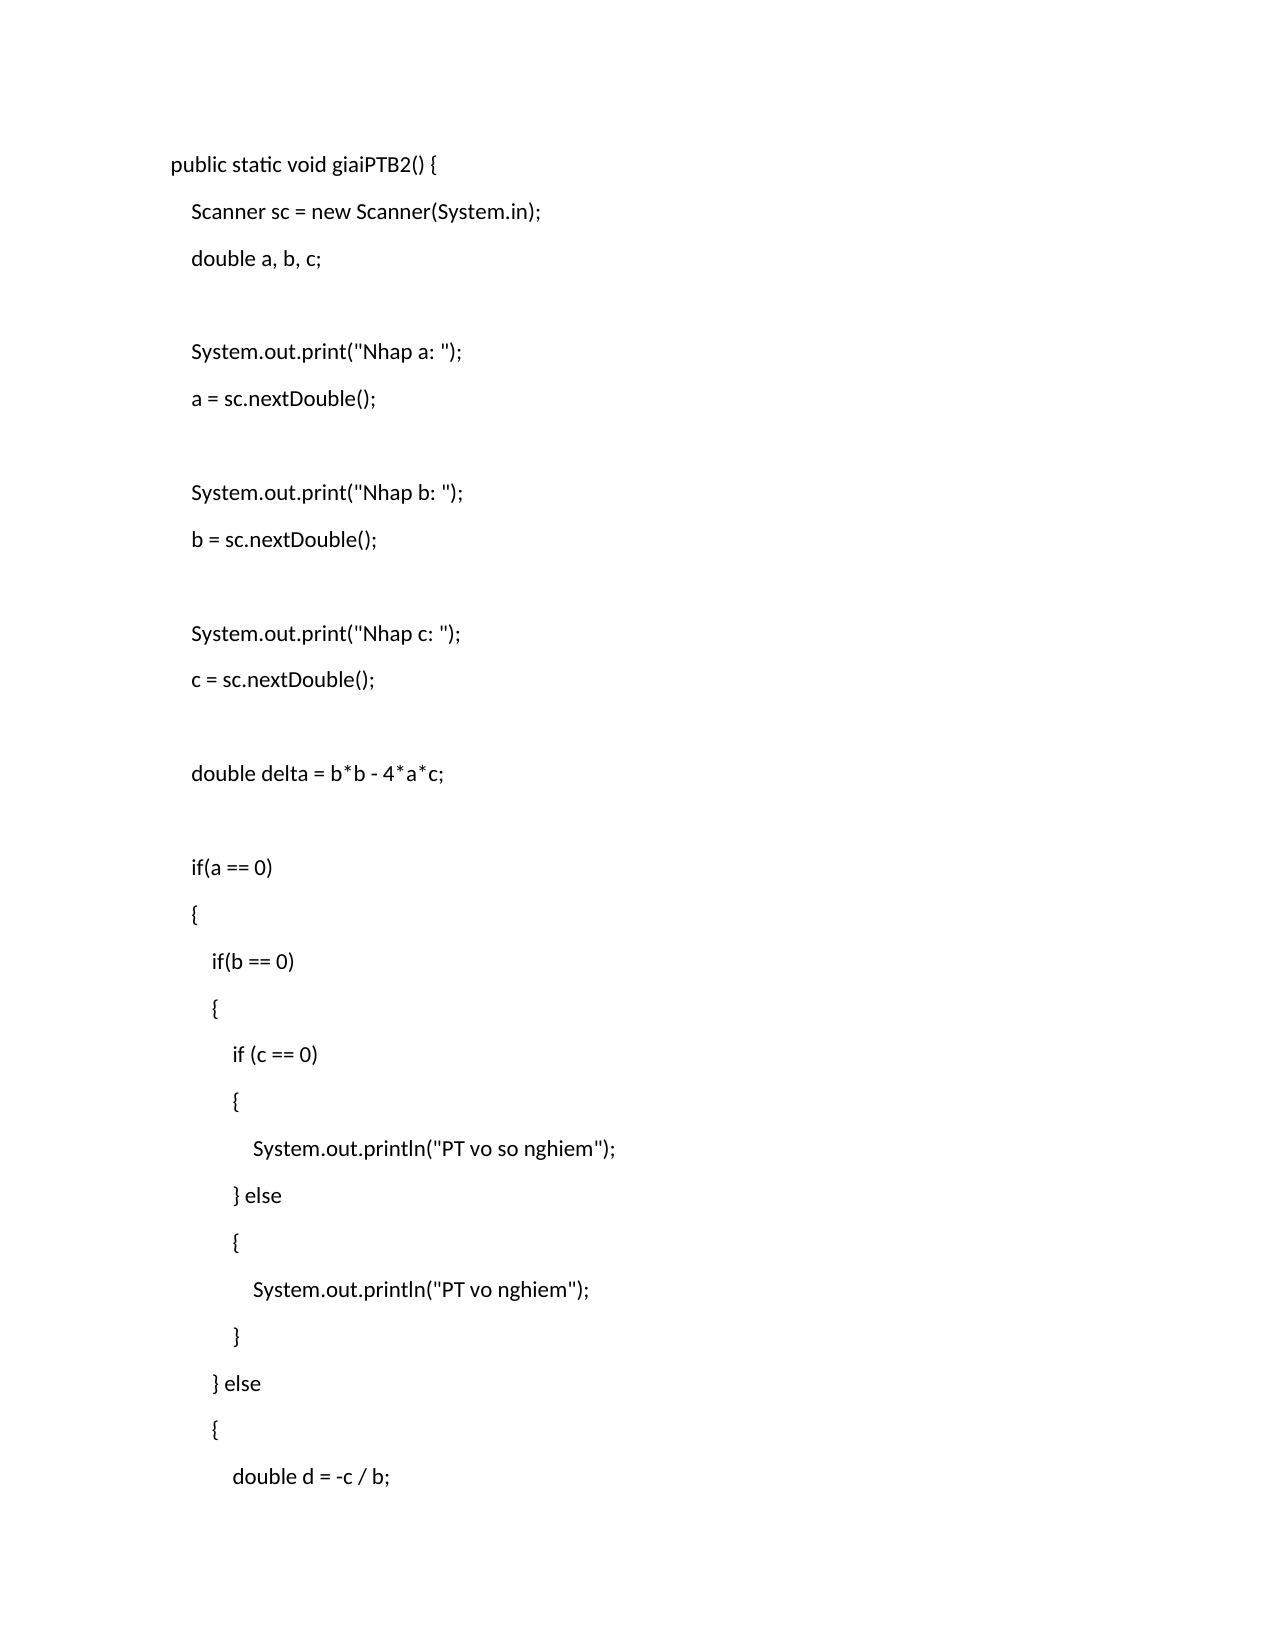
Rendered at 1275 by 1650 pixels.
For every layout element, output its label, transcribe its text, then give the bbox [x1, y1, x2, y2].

text { [150, 1416, 1125, 1444]
text System.out.println("PT vo so nghiem"); [150, 1134, 1125, 1162]
text System.out.print("Nhap b: "); [150, 478, 1125, 506]
text { [150, 900, 1125, 928]
text a = sc.nextDouble(); [150, 384, 1125, 412]
text System.out.print("Nhap a: "); [150, 337, 1125, 366]
text { [150, 1228, 1125, 1256]
text { [150, 994, 1125, 1022]
text public static void giaiPTB2() { [150, 150, 1125, 178]
text if (c == 0) [150, 1041, 1125, 1069]
text double a, b, c; [150, 244, 1125, 272]
text System.out.println("PT vo nghiem"); [150, 1275, 1125, 1303]
text Scanner sc = new Scanner(System.in); [150, 197, 1125, 225]
text } else [150, 1181, 1125, 1209]
text b = sc.nextDouble(); [150, 525, 1125, 553]
text c = sc.nextDouble(); [150, 666, 1125, 694]
text } [150, 1322, 1125, 1350]
text double delta = b*b - 4*a*c; [150, 759, 1125, 787]
text System.out.print("Nhap c: "); [150, 619, 1125, 647]
text { [150, 1087, 1125, 1116]
text if(b == 0) [150, 947, 1125, 975]
text double d = -c / b; [150, 1462, 1125, 1491]
text } else [150, 1369, 1125, 1397]
text if(a == 0) [150, 853, 1125, 881]
